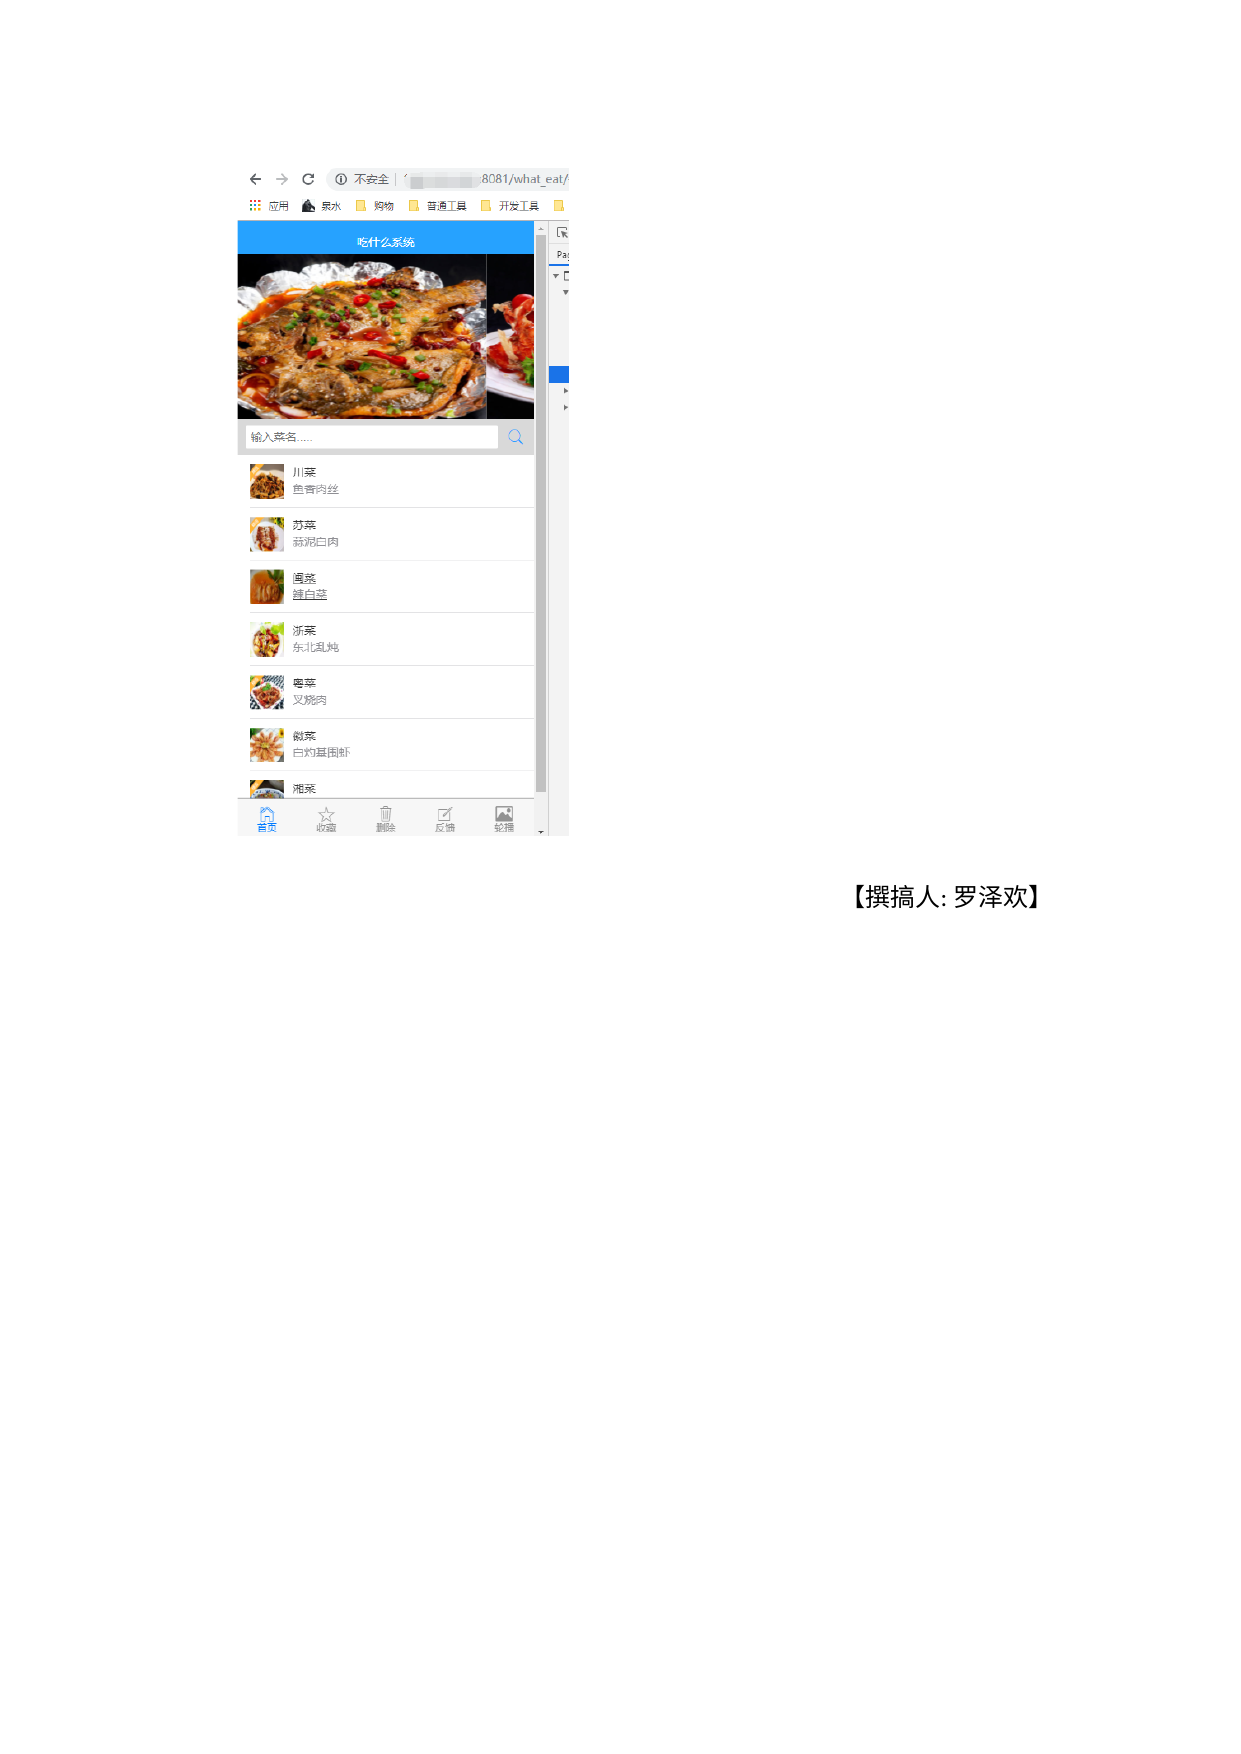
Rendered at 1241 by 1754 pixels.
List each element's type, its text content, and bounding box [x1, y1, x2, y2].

text 【撰搞人: 罗泽欢】 [187, 877, 1053, 914]
picture [237, 164, 569, 836]
